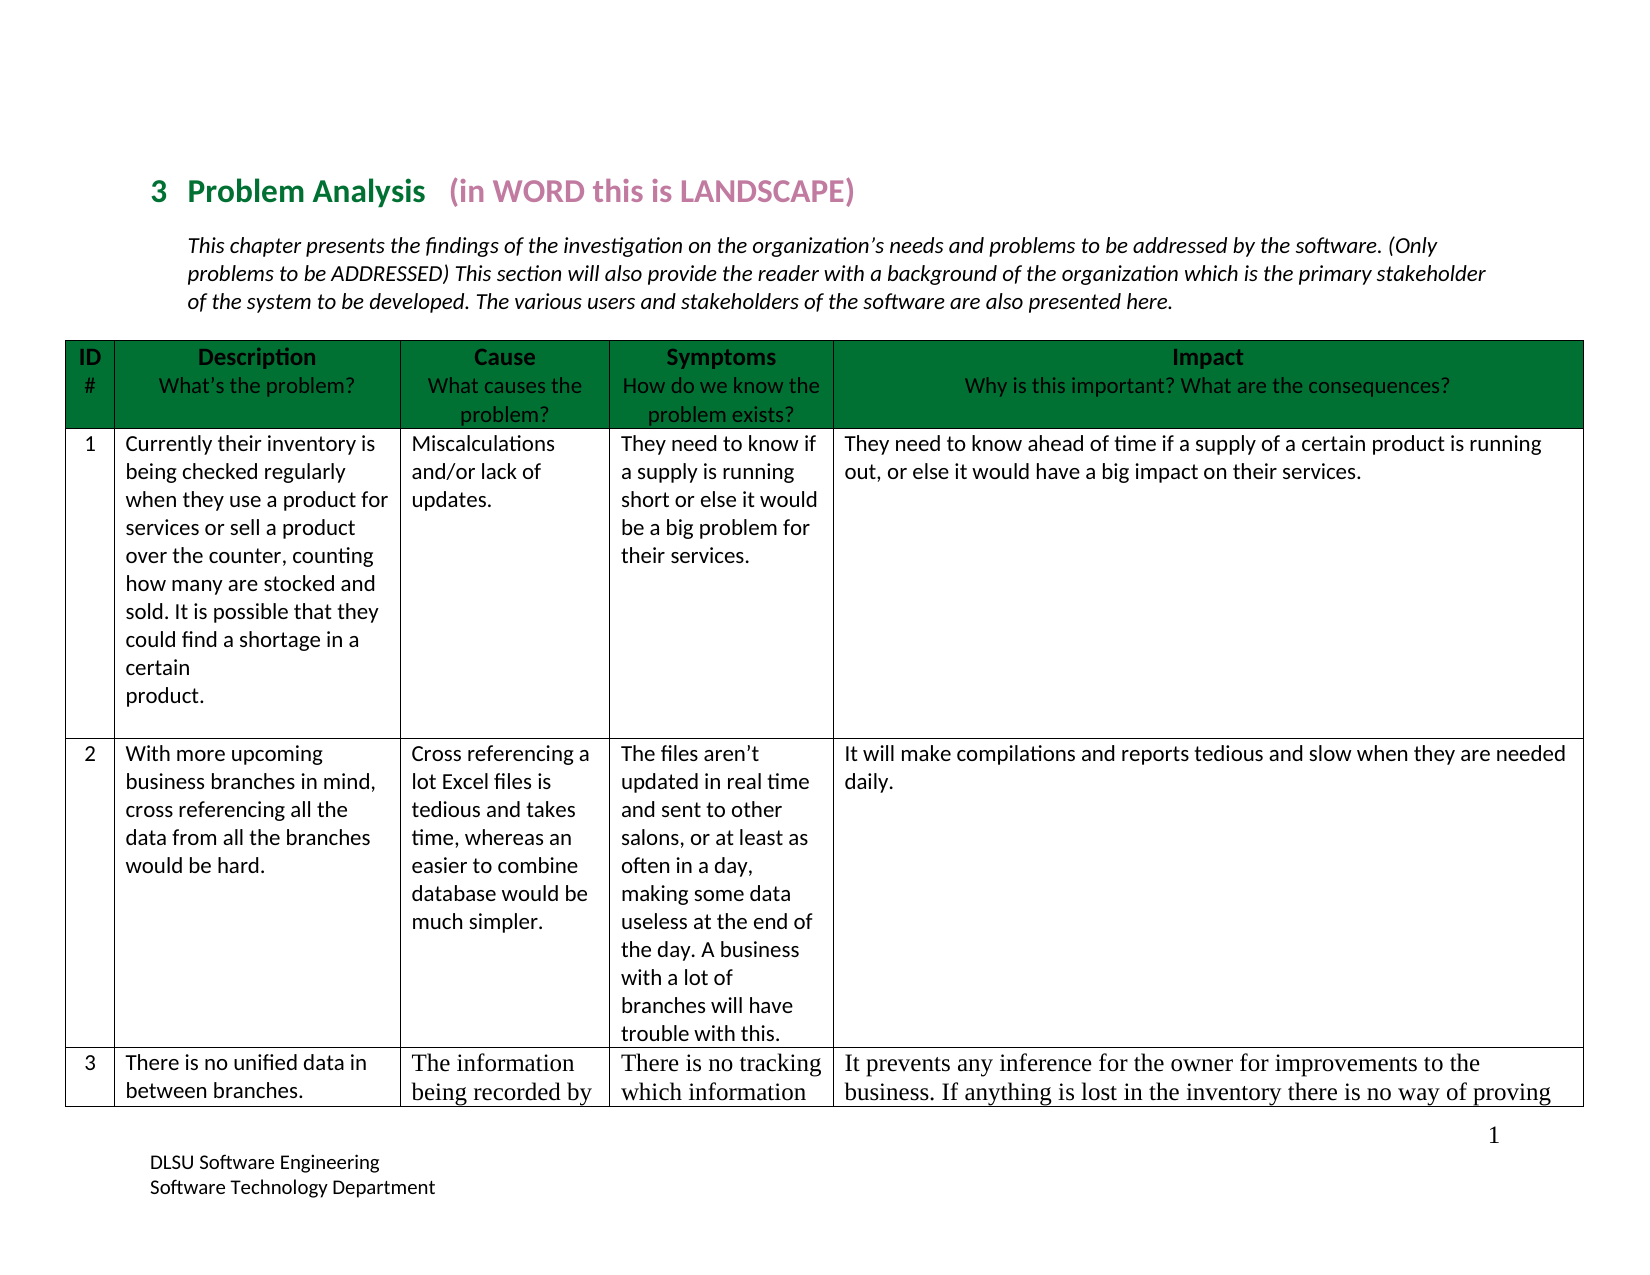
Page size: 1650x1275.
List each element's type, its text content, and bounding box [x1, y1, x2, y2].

table_cell It will make compilations and reports tedious and slow when they are needed daily. [834, 739, 1583, 1047]
table_cell With more upcoming business branches in mind, cross referencing all the data from all the branches would be hard. [115, 739, 400, 1047]
table_cell They need to know if a supply is running short or else it would be a big problem for their services. [610, 429, 833, 738]
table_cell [115, 1048, 400, 1106]
table_header ID [66, 341, 114, 372]
table_cell How do we know the problem exists? [610, 372, 833, 428]
table_cell They need to know ahead of time if a supply of a certain product is running out, or else it would have a big impact on their services. [834, 429, 1583, 738]
table_cell 3 [66, 1048, 114, 1106]
text This chapter presents the findings of the investigation on the organization’s needs and problems to be addressed by the software. (Only problems to be ADDRESSED) This section will also provide the reader with a background of the organization which is the primary stakeholder of the system to be developed. The various users and stakeholders of the software are also presented here. [187, 231, 1500, 315]
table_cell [401, 1048, 609, 1106]
table_cell What causes the problem? [401, 372, 609, 428]
table_cell 2 [66, 739, 114, 1047]
table_cell Why is this important? What are the consequences? [834, 372, 1583, 428]
table_header Cause [401, 341, 609, 372]
table_cell # [66, 372, 114, 428]
table_header Description [115, 341, 400, 372]
table_cell Currently their inventory is being checked regularly when they use a product for services or sell a product over the counter, counting how many are stocked and sold. It is possible that they could find a shortage in a certain product. [115, 429, 400, 738]
table_header Symptoms [610, 341, 833, 372]
table_cell Miscalculations and/or lack of updates. [401, 429, 609, 738]
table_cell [610, 1048, 833, 1106]
table_header Impact [834, 341, 1583, 372]
table_cell The files aren’t updated in real time and sent to other salons, or at least as often in a day, making some data useless at the end of the day. A business with a lot of branches will have trouble with this. [610, 739, 833, 1047]
list Problem Analysis (in WORD this is LANDSCAPE) [150, 170, 1500, 211]
table_cell 1 [66, 429, 114, 738]
table_cell What’s the problem? [115, 372, 400, 428]
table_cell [834, 1048, 1583, 1106]
table_cell Cross referencing a lot Excel files is tedious and takes time, whereas an easier to combine database would be much simpler. [401, 739, 609, 1047]
